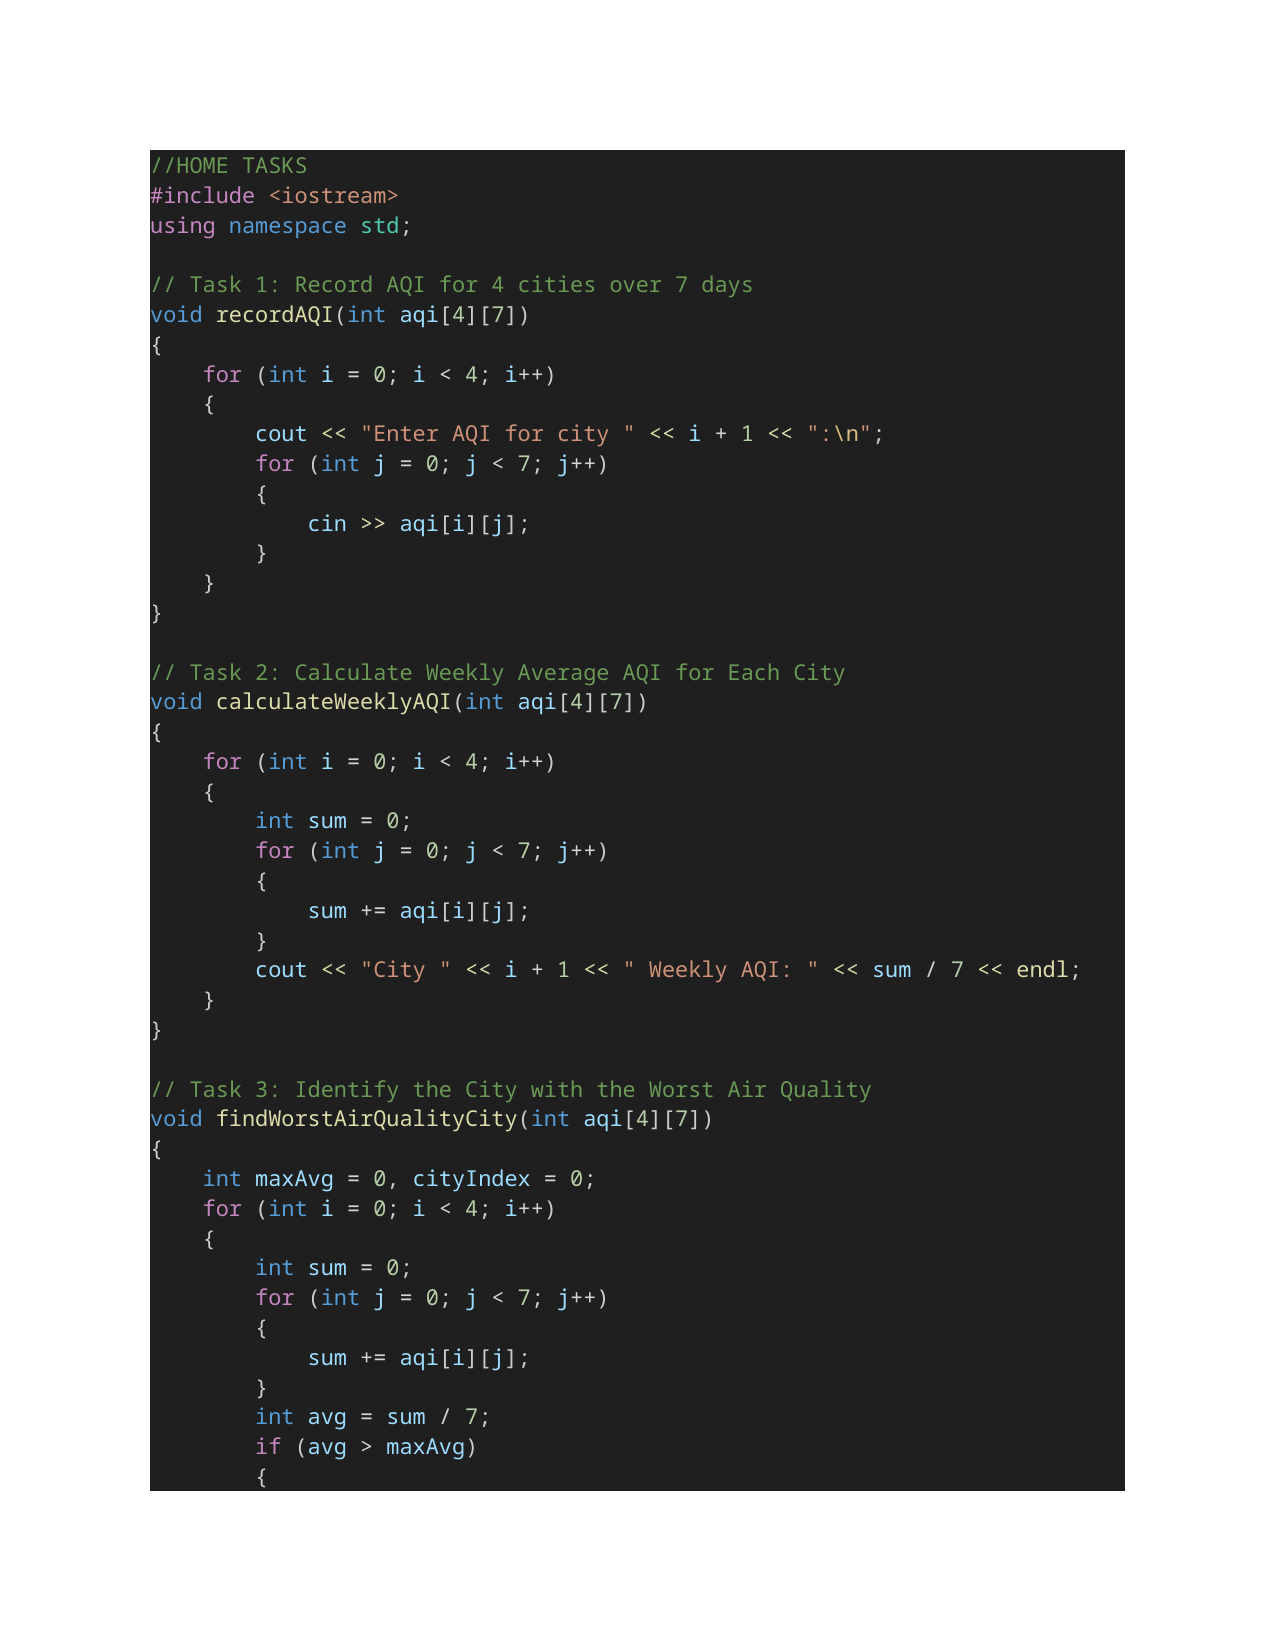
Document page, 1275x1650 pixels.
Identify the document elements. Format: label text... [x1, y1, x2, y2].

text int avg = sum / 7; [150, 1401, 1125, 1431]
text } [150, 1014, 1125, 1044]
text { [150, 1222, 1125, 1252]
text { [150, 776, 1125, 805]
text int maxAvg = 0, cityIndex = 0; [150, 1163, 1125, 1193]
text { [150, 478, 1125, 507]
text using namespace std; [150, 209, 1125, 239]
text cout << "City " << i + 1 << " Weekly AQI: " << sum / 7 << endl; [150, 954, 1125, 984]
text cout << "Enter AQI for city " << i + 1 << ":\n"; [150, 418, 1125, 448]
text } [150, 924, 1125, 954]
text } [150, 567, 1125, 597]
text { [150, 388, 1125, 418]
text } [150, 597, 1125, 627]
text void calculateWeeklyAQI(int aqi[4][7]) [150, 686, 1125, 716]
text for (int j = 0; j < 7; j++) [150, 835, 1125, 865]
text sum += aqi[i][j]; [150, 895, 1125, 924]
text // Task 2: Calculate Weekly Average AQI for Each City [150, 656, 1125, 686]
text void recordAQI(int aqi[4][7]) [150, 299, 1125, 329]
text #include <iostream> [150, 180, 1125, 209]
text for (int j = 0; j < 7; j++) [150, 448, 1125, 478]
text int sum = 0; [150, 805, 1125, 835]
text { [150, 1461, 1125, 1491]
text // Task 1: Record AQI for 4 cities over 7 days [150, 269, 1125, 299]
text { [150, 329, 1125, 358]
text for (int j = 0; j < 7; j++) [150, 1282, 1125, 1312]
text for (int i = 0; i < 4; i++) [150, 746, 1125, 776]
text } [150, 1371, 1125, 1401]
text { [150, 1312, 1125, 1342]
text } [150, 984, 1125, 1014]
text { [150, 1133, 1125, 1163]
text sum += aqi[i][j]; [150, 1342, 1125, 1371]
text int sum = 0; [150, 1252, 1125, 1282]
text //HOME TASKS [150, 150, 1125, 180]
text if (avg > maxAvg) [150, 1431, 1125, 1461]
text { [150, 716, 1125, 746]
text void findWorstAirQualityCity(int aqi[4][7]) [150, 1103, 1125, 1133]
text // Task 3: Identify the City with the Worst Air Quality [150, 1073, 1125, 1103]
text for (int i = 0; i < 4; i++) [150, 1193, 1125, 1222]
text cin >> aqi[i][j]; [150, 507, 1125, 537]
text for (int i = 0; i < 4; i++) [150, 358, 1125, 388]
text { [150, 865, 1125, 895]
text } [150, 537, 1125, 567]
